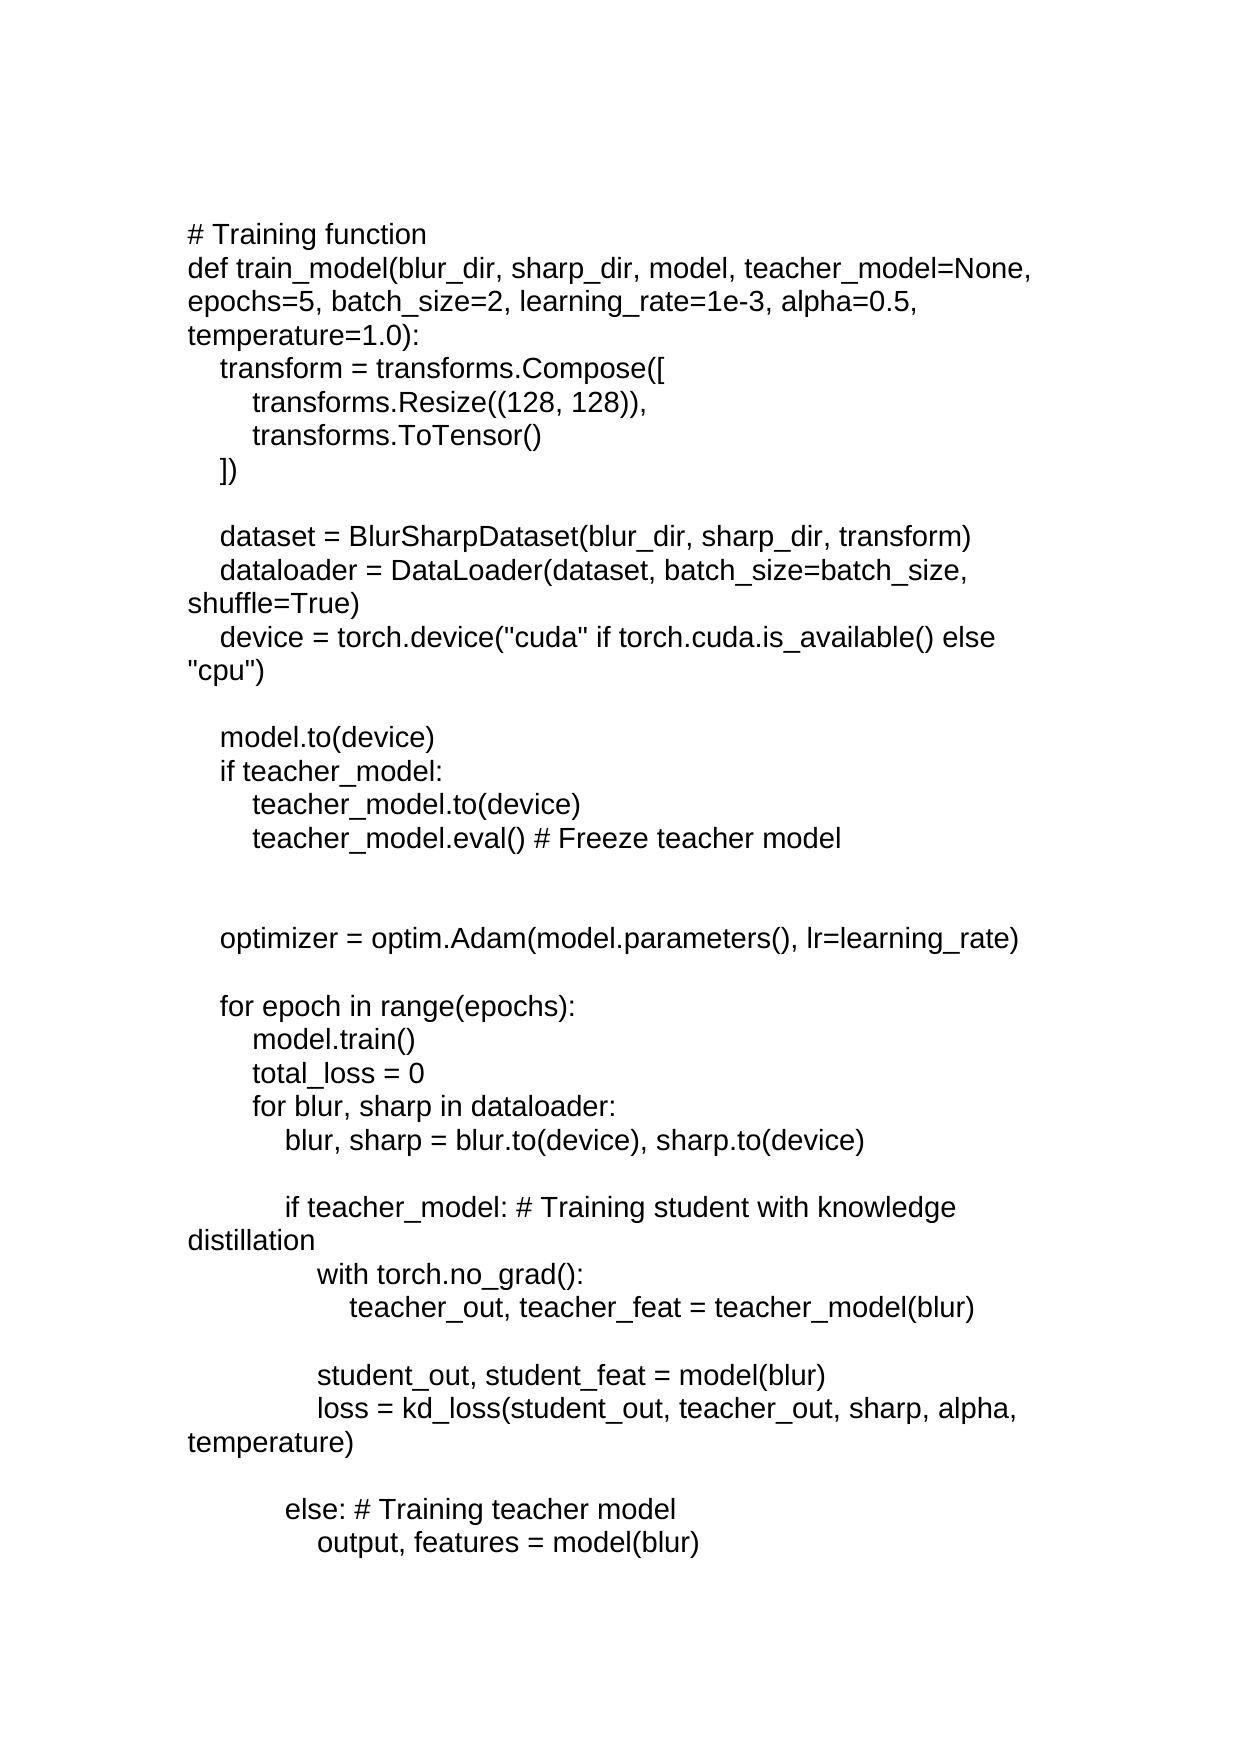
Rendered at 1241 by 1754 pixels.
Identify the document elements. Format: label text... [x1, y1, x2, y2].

text optimizer = optim.Adam(model.parameters(), lr=learning_rate) [187, 921, 1053, 955]
text dataset = BlurSharpDataset(blur_dir, sharp_dir, transform) [187, 519, 1053, 552]
text # Training function [187, 217, 1053, 251]
text def train_model(blur_dir, sharp_dir, model, teacher_model=None, epochs=5, batch_size=2, learning_rate=1e-3, alpha=0.5, temperature=1.0): [187, 251, 1053, 351]
text device = torch.device("cuda" if torch.cuda.is_available() else "cpu") [187, 619, 1053, 687]
text for blur, sharp in dataloader: [187, 1089, 1053, 1123]
text loss = kd_loss(student_out, teacher_out, sharp, alpha, temperature) [187, 1391, 1053, 1458]
text student_out, student_feat = model(blur) [187, 1357, 1053, 1391]
text transform = transforms.Compose([ [187, 351, 1053, 385]
text ]) [187, 452, 1053, 485]
text teacher_model.to(device) [187, 787, 1053, 821]
text with torch.no_grad(): [187, 1257, 1053, 1290]
text else: # Training teacher model [187, 1492, 1053, 1525]
text output, features = model(blur) [187, 1525, 1053, 1559]
text total_loss = 0 [187, 1056, 1053, 1089]
text model.train() [187, 1022, 1053, 1056]
text if teacher_model: [187, 754, 1053, 787]
text if teacher_model: # Training student with knowledge distillation [187, 1190, 1053, 1257]
text transforms.ToTensor() [187, 418, 1053, 452]
text for epoch in range(epochs): [187, 988, 1053, 1022]
text transforms.Resize((128, 128)), [187, 385, 1053, 418]
text dataloader = DataLoader(dataset, batch_size=batch_size, shuffle=True) [187, 552, 1053, 619]
text blur, sharp = blur.to(device), sharp.to(device) [187, 1123, 1053, 1156]
text teacher_out, teacher_feat = teacher_model(blur) [187, 1290, 1053, 1324]
text teacher_model.eval() # Freeze teacher model [187, 821, 1053, 854]
text model.to(device) [187, 720, 1053, 754]
